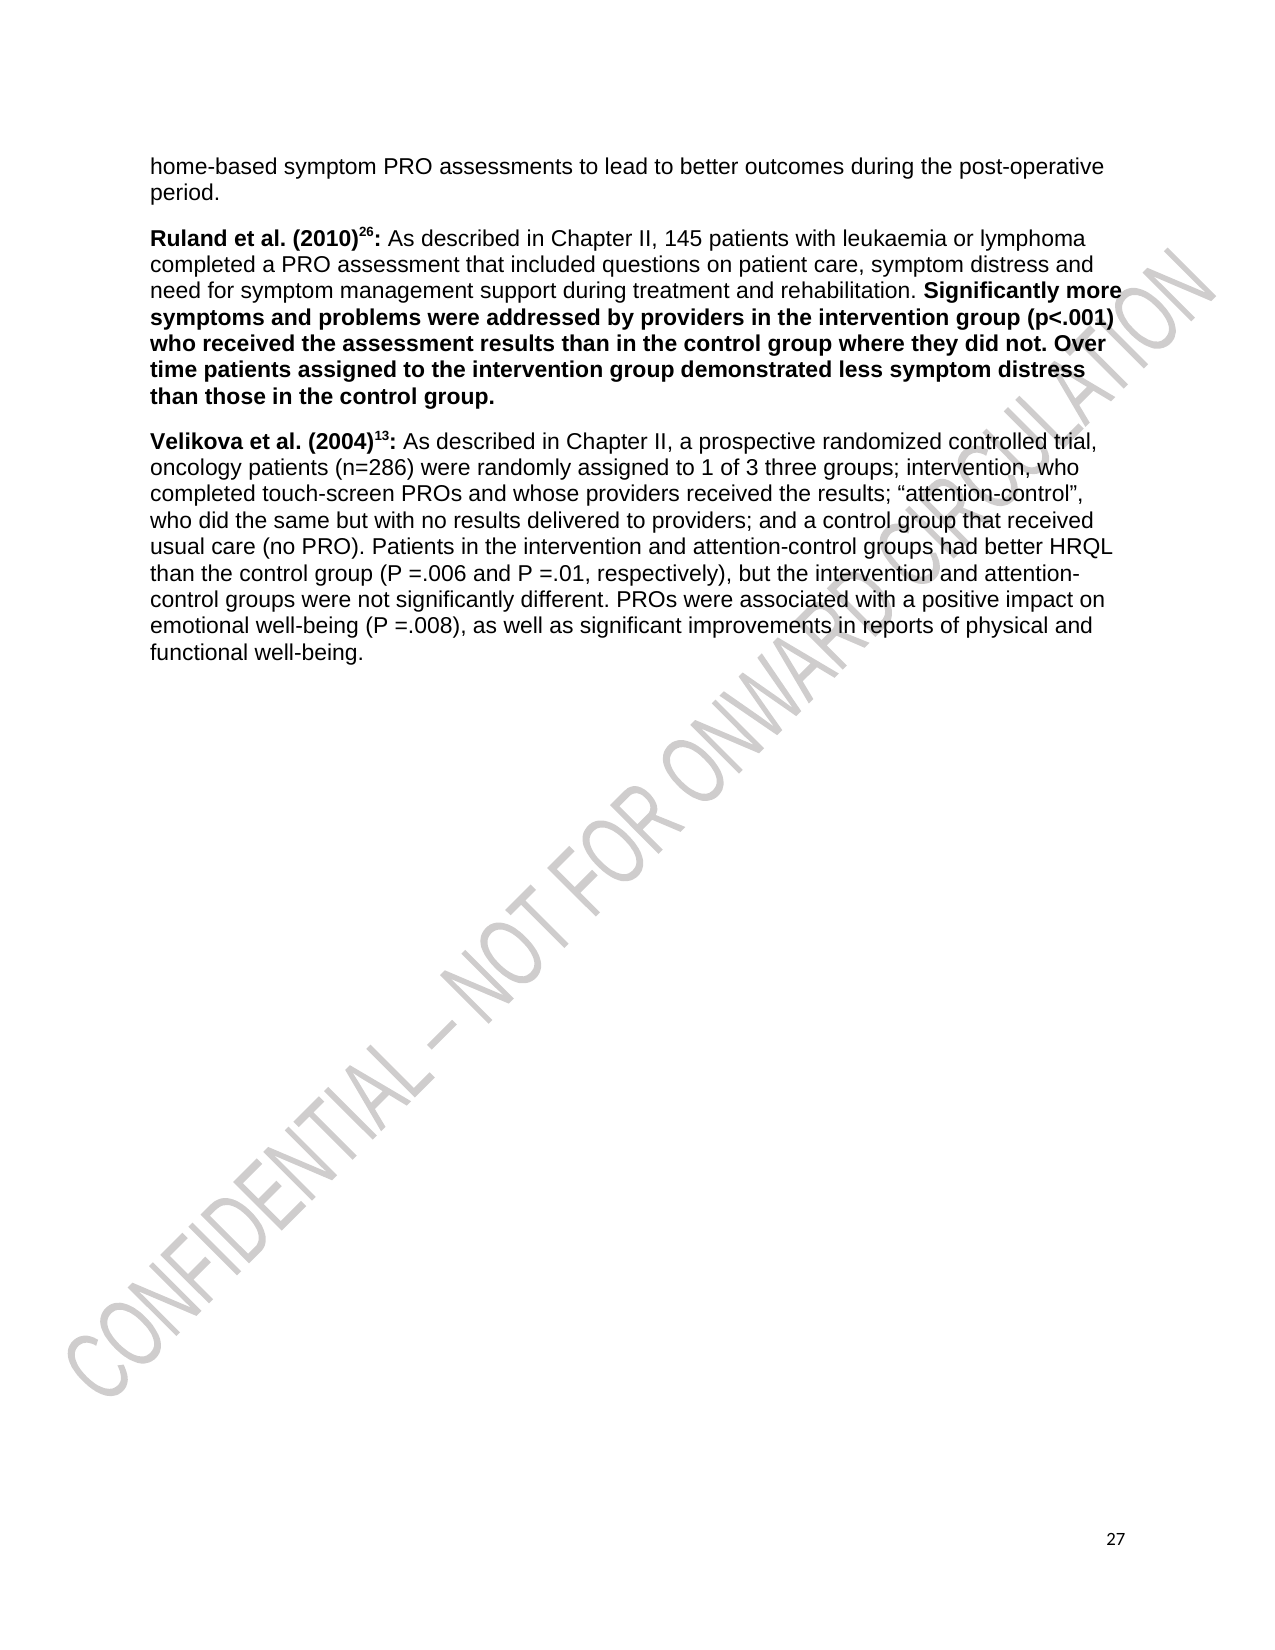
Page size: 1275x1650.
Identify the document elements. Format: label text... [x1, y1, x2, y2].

text Ruland et al. (2010)26: As described in Chapter II, 145 patients with leukaemia or lymphoma completed a PRO assessment that included questions on patient care, symptom distress and need for symptom management support during treatment and rehabilitation. Significantly more symptoms and problems were addressed by providers in the intervention group (p<.001) who received the assessment results than in the control group where they did not. Over time patients assigned to the intervention group demonstrated less symptom distress than those in the control group. [150, 224, 1125, 409]
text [150, 153, 1125, 206]
text Velikova et al. (2004)13: As described in Chapter II, a prospective randomized controlled trial, oncology patients (n=286) were randomly assigned to 1 of 3 three groups; intervention, who completed touch-screen PROs and whose providers received the results; “attention-control”, who did the same but with no results delivered to providers; and a control group that received usual care (no PRO). Patients in the intervention and attention-control groups had better HRQL than the control group (P =.006 and P =.01, respectively), but the intervention and attention-control groups were not significantly different. PROs were associated with a positive impact on emotional well-being (P =.008), as well as significant improvements in reports of physical and functional well-being. [150, 428, 1125, 665]
